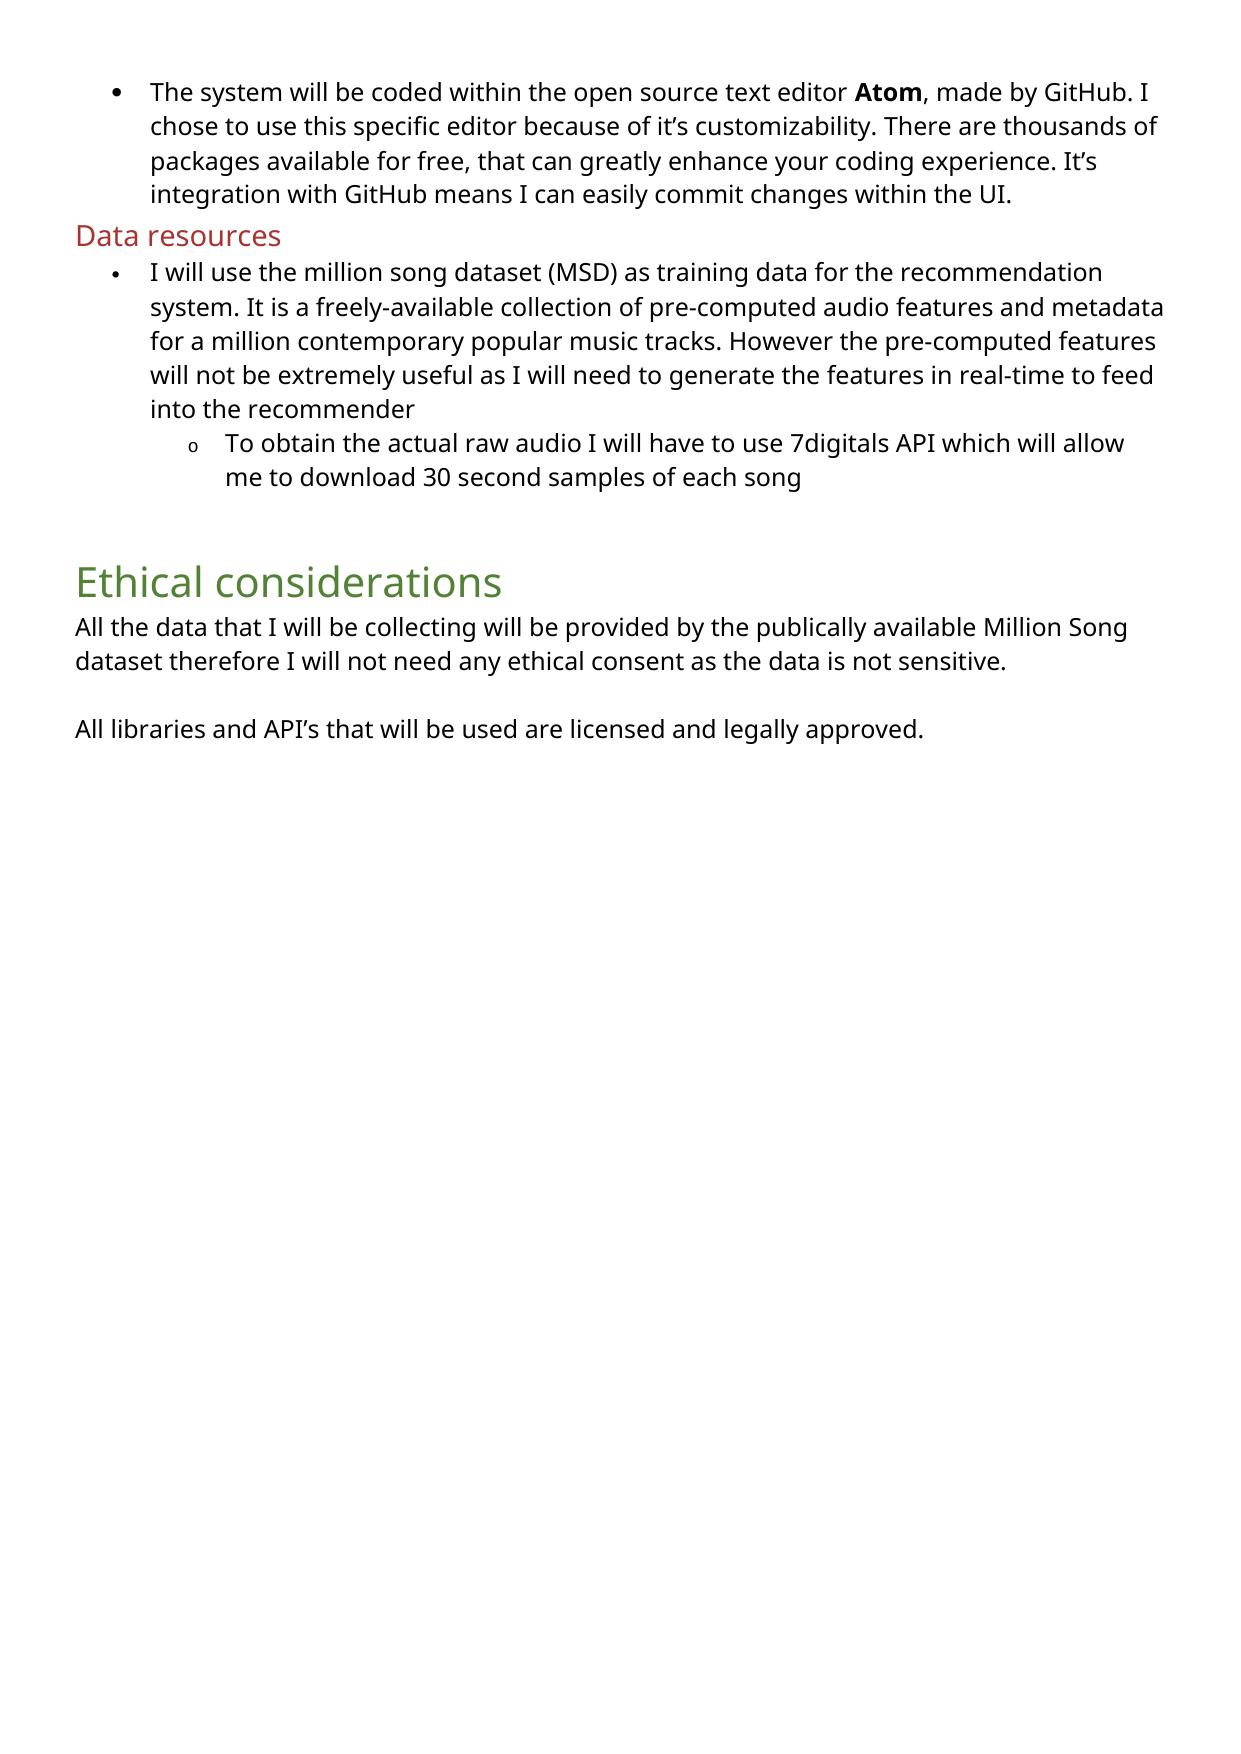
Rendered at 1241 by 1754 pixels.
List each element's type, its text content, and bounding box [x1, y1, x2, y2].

list The system will be coded within the open source text editor Atom, made by GitHub. I chose to use this specific editor because of it’s customizability. There are thousands of packages available for free, that can greatly enhance your coding experience. It’s integration with GitHub means I can easily commit changes within the UI. [112, 75, 1165, 211]
text All libraries and API’s that will be used are licensed and legally approved. [75, 712, 1165, 746]
text All the data that I will be collecting will be provided by the publically available Million Song dataset therefore I will not need any ethical consent as the data is not sensitive. [75, 609, 1165, 677]
subtitle Data resources [75, 215, 1165, 255]
subtitle Ethical considerations [75, 553, 1165, 609]
list To obtain the actual raw audio I will have to use 7digitals API which will allow me to download 30 second samples of each song [187, 425, 1165, 493]
list I will use the million song dataset (MSD) as training data for the recommendation system. It is a freely-available collection of pre-computed audio features and metadata for a million contemporary popular music tracks. However the pre-computed features will not be extremely useful as I will need to generate the features in real-time to feed into the recommender [112, 255, 1165, 425]
